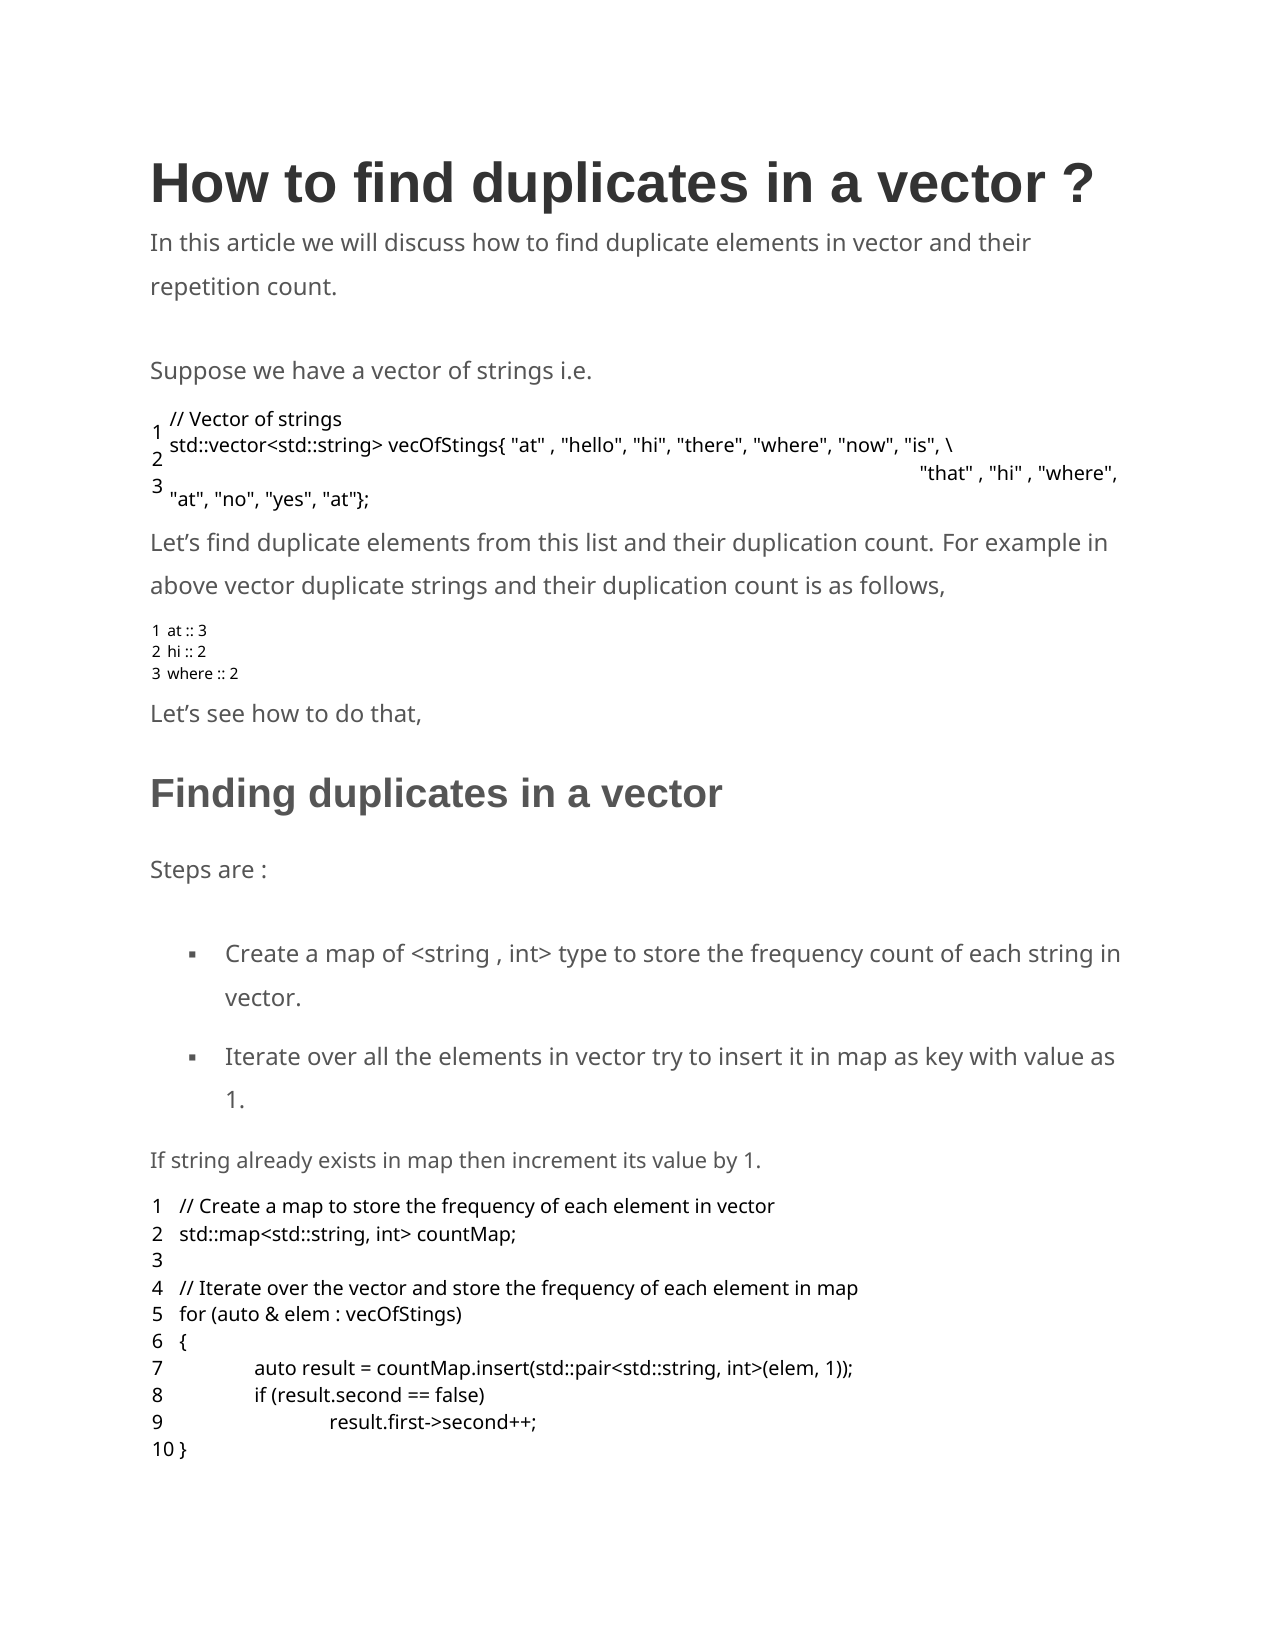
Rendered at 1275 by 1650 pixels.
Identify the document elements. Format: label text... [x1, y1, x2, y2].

table_header // Vector of strings std::vector<std::string> vecOfStings{ "at" , "hello", "hi", "there", "where", "now", "is", \ "that" , "hi" , "where", "at", "no", "yes", "at"}; [168, 403, 1125, 514]
table_header at :: 3 hi :: 2 where :: 2 [166, 619, 1125, 685]
text If string already exists in map then increment its value by 1. [150, 1131, 1125, 1174]
table_header // Create a map to store the frequency of each element in vector std::map<std::string, int> countMap; // Iterate over the vector and store the frequency of each element in map for (auto & elem : vecOfStings) { auto result = countMap.insert(std::pair<std::string, int>(elem, 1)); if (result.second == false) result.first->second++; } [178, 1191, 1125, 1464]
table_header 1 2 3 [150, 619, 166, 685]
list Create a map of <string , int> type to store the frequency count of each string in vector. [187, 926, 1125, 1013]
table_header 1 2 3 [150, 403, 168, 514]
table_header 1 2 3 4 5 6 7 8 9 10 [150, 1191, 177, 1464]
list Iterate over all the elements in vector try to insert it in map as key with value as 1. [187, 1028, 1125, 1116]
text Suppose we have a vector of strings i.e. [150, 343, 1125, 387]
text How to find duplicates in a vector ? [150, 150, 1125, 215]
text Finding duplicates in a vector [150, 770, 1125, 816]
text Let’s see how to do that, [150, 685, 1125, 729]
text Steps are : [150, 841, 1125, 885]
text In this article we will discuss how to find duplicate elements in vector and their repetition count. [150, 215, 1125, 302]
text Let’s find duplicate elements from this list and their duplication count. For example in above vector duplicate strings and their duplication count is as follows, [150, 514, 1125, 602]
